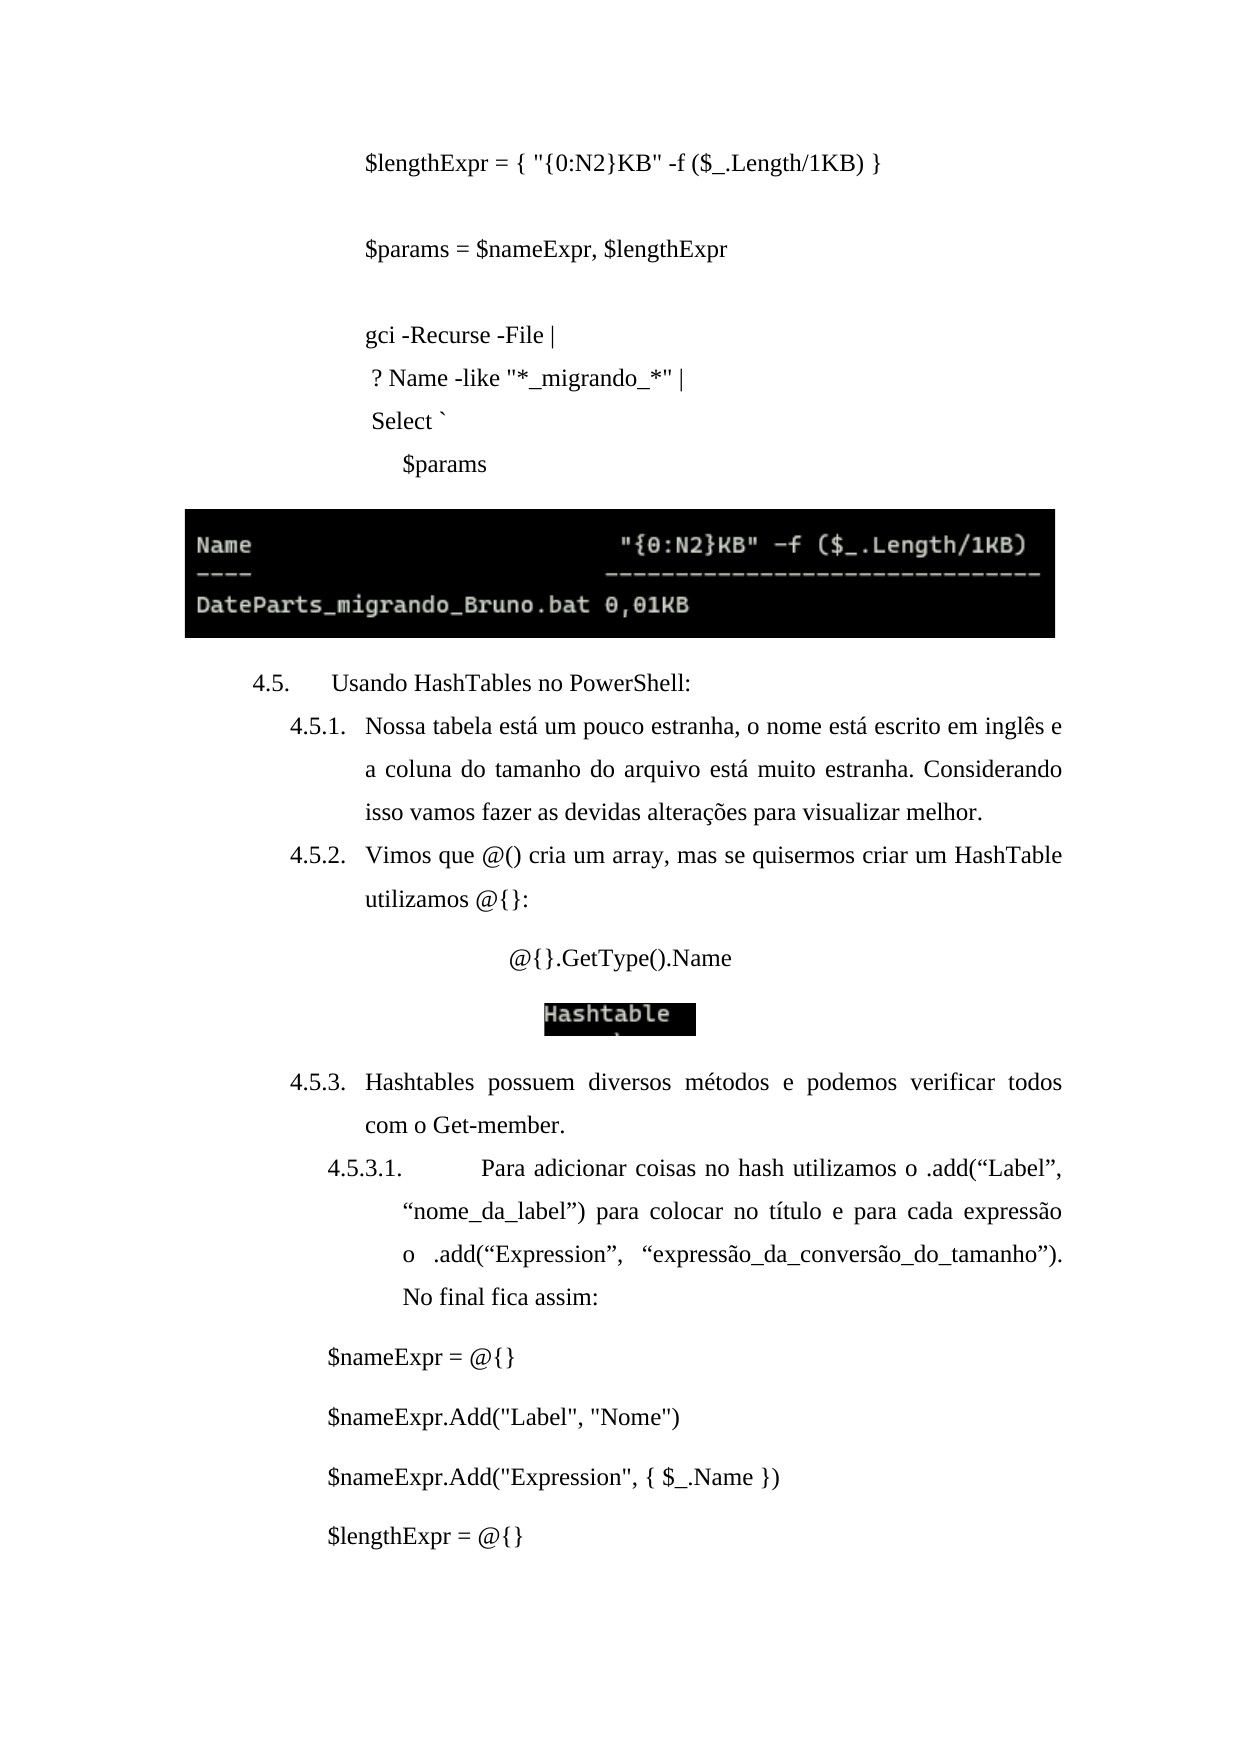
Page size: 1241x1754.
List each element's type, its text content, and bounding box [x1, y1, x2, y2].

text $nameExpr.Add("Label", "Nome") [327, 1402, 1063, 1431]
list Hashtables possuem diversos métodos e podemos verificar todos com o Get-member. [290, 1067, 1063, 1138]
list Vimos que @() cria um array, mas se quisermos criar um HashTable utilizamos @{}: [290, 841, 1063, 912]
list $lengthExpr = { "{0:N2}KB" -f ($_.Length/1KB) } [365, 148, 1063, 176]
list Nossa tabela está um pouco estranha, o nome está escrito em inglês e a coluna do tamanho do arquivo está muito estranha. Considerando isso vamos fazer as devidas alterações para visualizar melhor. [290, 711, 1063, 826]
text $lengthExpr = @{} [327, 1521, 1063, 1550]
text @{}.GetType().Name [177, 943, 1063, 972]
list ? Name -like "*_migrando_*" | [365, 363, 1063, 392]
list $params [365, 449, 1063, 478]
list Usando HashTables no PowerShell: [252, 668, 1063, 697]
picture [544, 1003, 696, 1036]
list Para adicionar coisas no hash utilizamos o .add(“Label”, “nome_da_label”) para colocar no título e para cada expressão o .add(“Expression”, “expressão_da_conversão_do_tamanho”). No final fica assim: [327, 1153, 1063, 1311]
list Select ` [365, 406, 1063, 435]
list $params = $nameExpr, $lengthExpr [365, 234, 1063, 263]
list gci -Recurse -File | [365, 320, 1063, 349]
picture [184, 509, 1056, 638]
text $nameExpr.Add("Expression", { $_.Name }) [327, 1462, 1063, 1490]
text $nameExpr = @{} [327, 1342, 1063, 1371]
